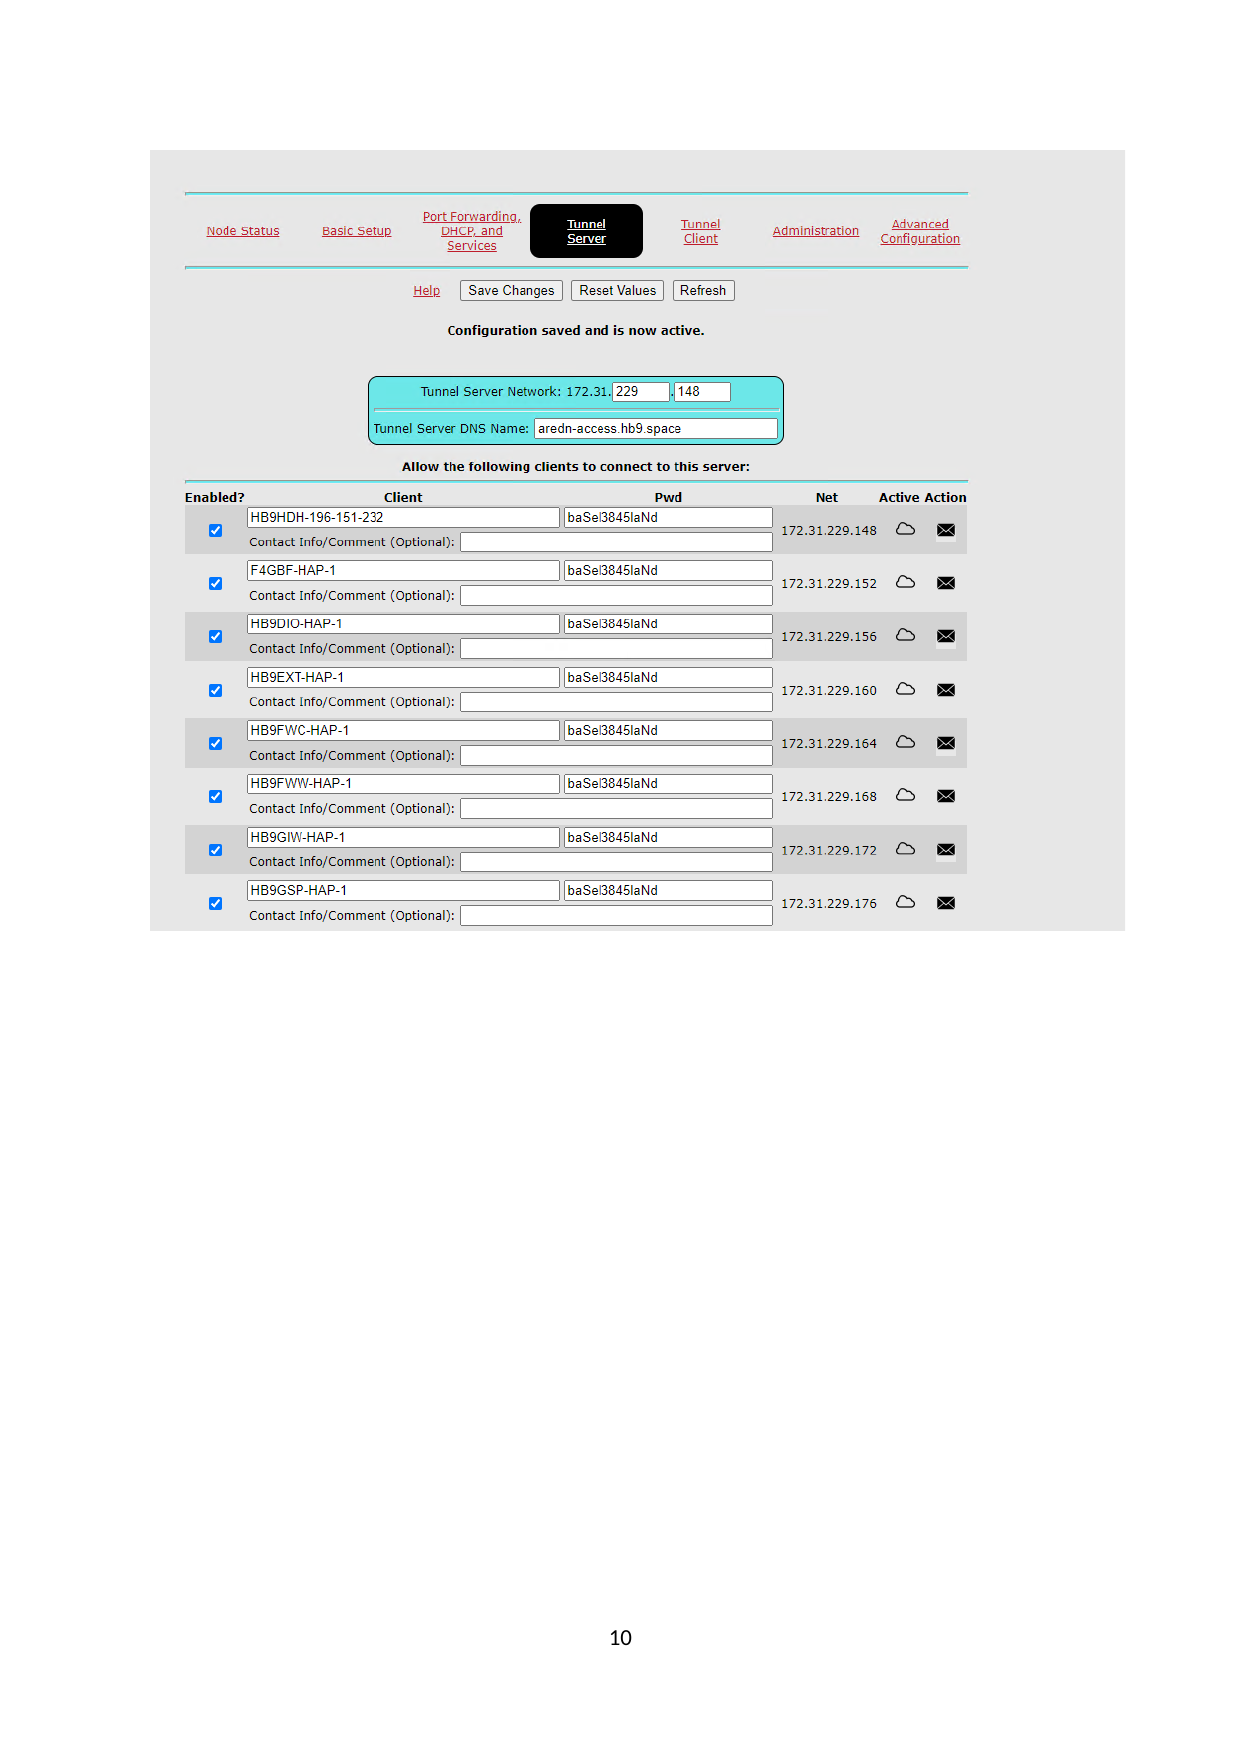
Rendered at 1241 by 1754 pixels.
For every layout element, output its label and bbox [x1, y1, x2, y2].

picture [150, 150, 1125, 931]
